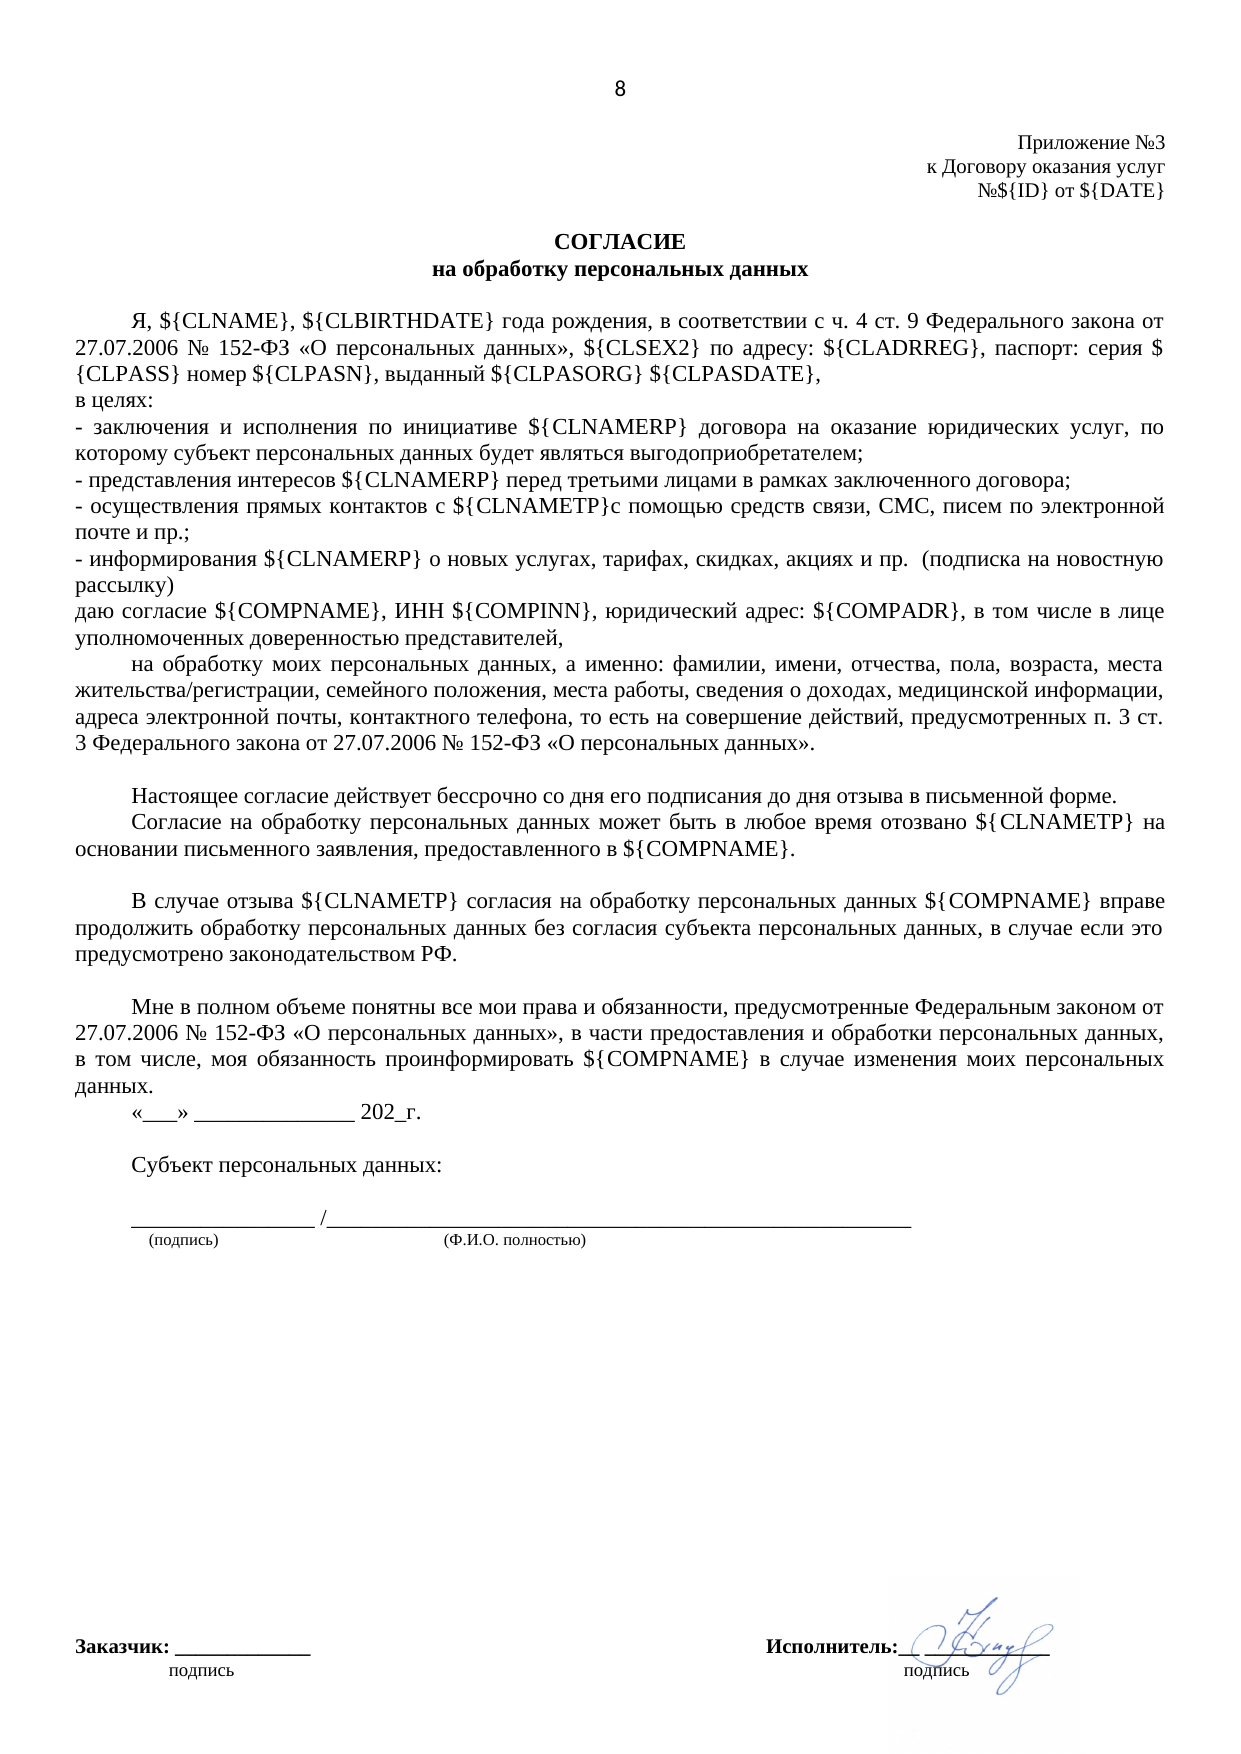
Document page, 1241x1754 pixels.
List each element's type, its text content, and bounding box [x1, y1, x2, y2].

text к Договору оказания услуг [666, 154, 1165, 178]
text №${ID} от ${DATE} [666, 178, 1165, 202]
text на обработку моих персональных данных, а именно: фамилии, имени, отчества, пола, возраста, места жительства/регистрации, семейного положения, места работы, сведения о доходах, медицинской информации, адреса электронной почты, контактного телефона, то есть на совершение действий, предусмотренных п. 3 ст. 3 Федерального закона от 27.07.2006 № 152-ФЗ «О персональных данных». [75, 650, 1165, 756]
text Я, ${CLNAME}, ${CLBIRTHDATE} года рождения, в соответствии с ч. 4 ст. 9 Федерального закона от 27.07.2006 № 152-ФЗ «О персональных данных», ${CLSEX2} по адресу: ${CLADRREG}, паспорт: серия ${CLPASS} номер ${CLPASN}, выданный ${CLPASORG} ${CLPASDATE}, [75, 307, 1165, 387]
text на обработку персональных данных [75, 255, 1165, 281]
text Настоящее согласие действует бессрочно со дня его подписания до дня отзыва в письменной форме. [75, 782, 1165, 808]
text - информирования ${CLNAMERP} о новых услугах, тарифах, скидках, акциях и пр. (подписка на новостную рассылку) [75, 545, 1165, 597]
text Приложение №3 [75, 130, 1165, 154]
text ________________ /___________________________________________________ [75, 1203, 1165, 1230]
text (подпись) (Ф.И.О. полностью) [75, 1230, 1165, 1249]
text в целях: [75, 387, 1165, 413]
text Мне в полном объеме понятны все мои права и обязанности, предусмотренные Федеральным законом от 27.07.2006 № 152-ФЗ «О персональных данных», в части предоставления и обработки персональных данных, в том числе, моя обязанность проинформировать ${COMPNAME} в случае изменения моих персональных данных. [75, 993, 1165, 1098]
text СОГЛАСИЕ [75, 228, 1165, 255]
text «___» ______________ 202_г. [75, 1098, 1165, 1124]
text В случае отзыва ${CLNAMETP} согласия на обработку персональных данных ${COMPNAME} вправе продолжить обработку персональных данных без согласия субъекта персональных данных, в случае если это предусмотрено законодательством РФ. [75, 887, 1165, 966]
text даю согласие ${COMPNAME}, ИНН ${COMPINN}, юридический адрес: ${COMPADR}, в том числе в лице уполномоченных доверенностью представителей, [75, 597, 1165, 650]
text Субъект персональных данных: [75, 1151, 1165, 1177]
text Согласие на обработку персональных данных может быть в любое время отозвано ${CLNAMETP} на основании письменного заявления, предоставленного в ${COMPNAME}. [75, 808, 1165, 861]
text - осуществления прямых контактов с ${CLNAMETP}с помощью средств связи, СМС, писем по электронной почте и пр.; [75, 492, 1165, 545]
picture [887, 1575, 1085, 1754]
text - представления интересов ${CLNAMERP} перед третьими лицами в рамках заключенного договора; [75, 466, 1165, 492]
text - заключения и исполнения по инициативе ${CLNAMERP} договора на оказание юридических услуг, по которому субъект персональных данных будет являться выгодоприобретателем; [75, 413, 1165, 466]
